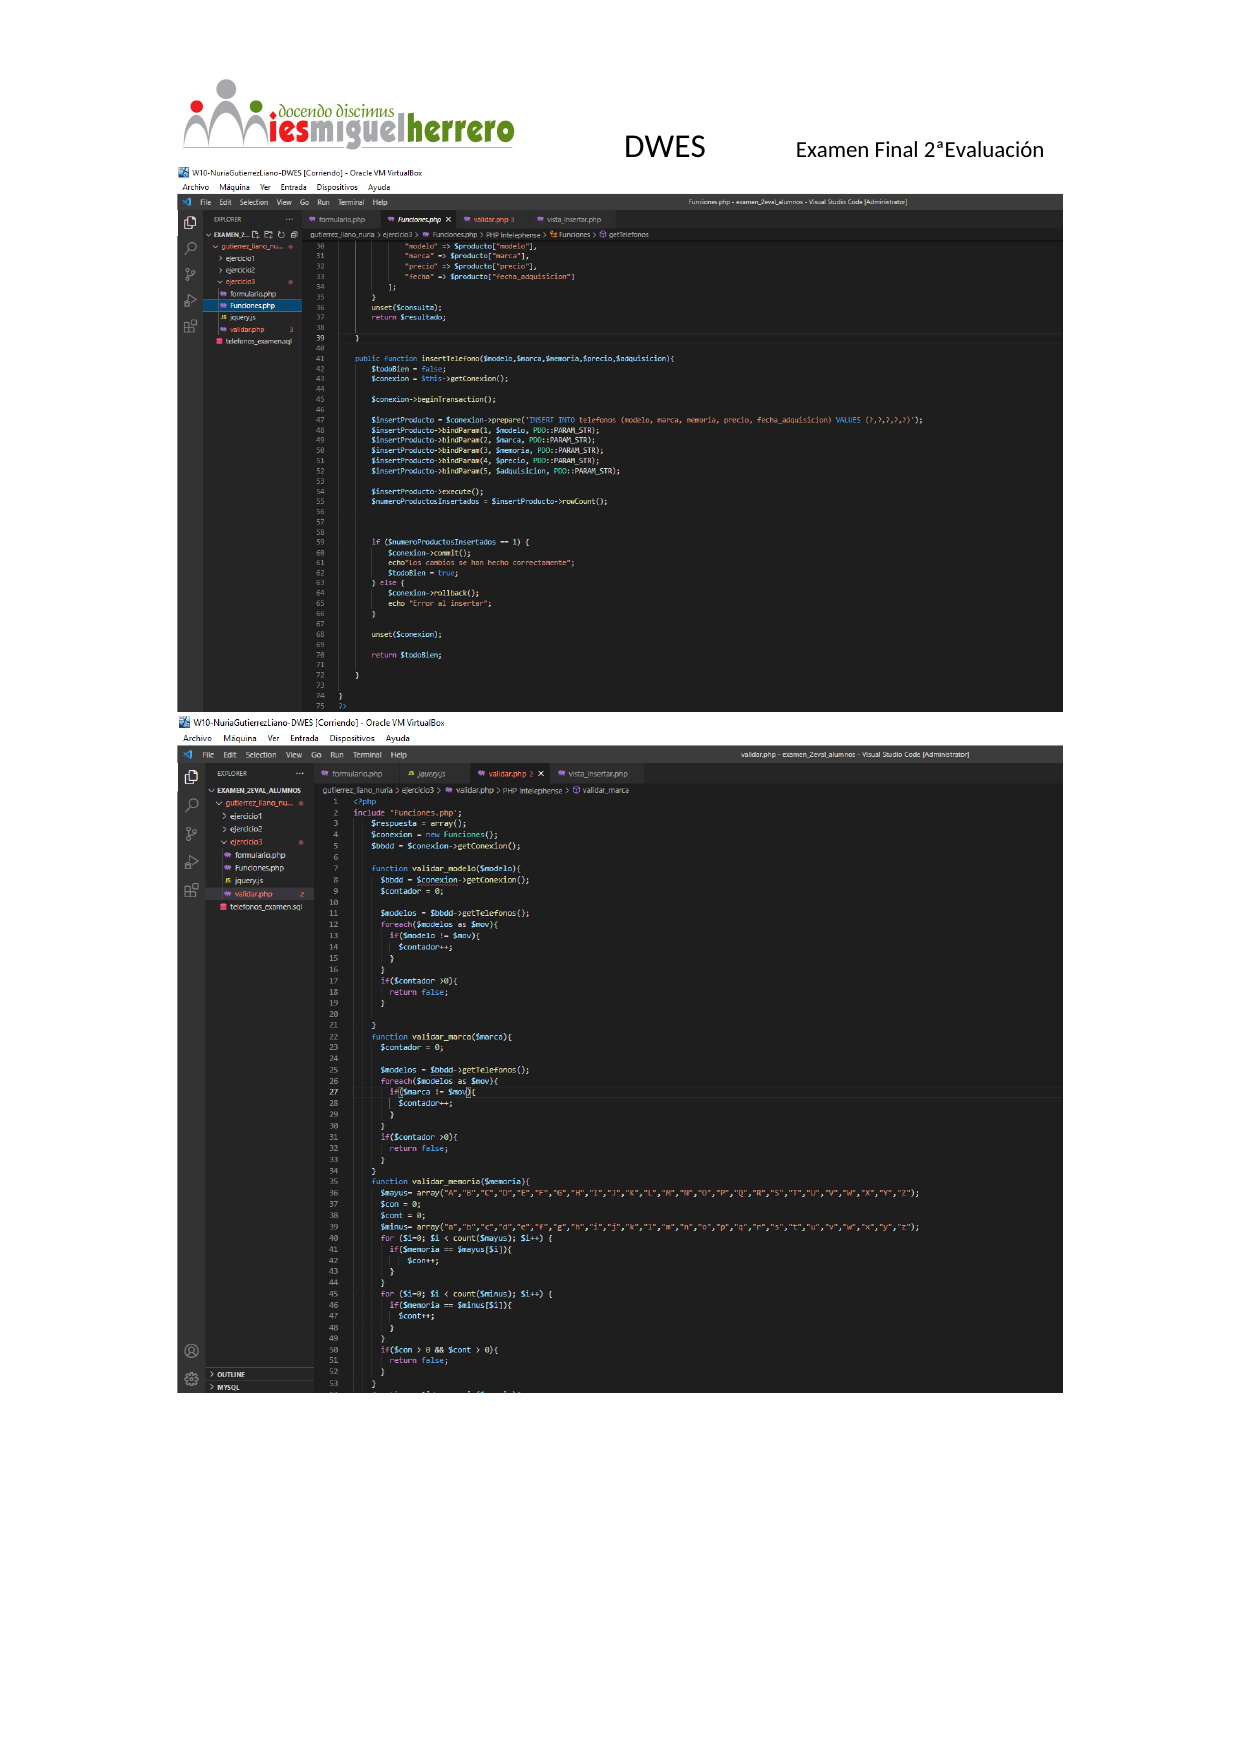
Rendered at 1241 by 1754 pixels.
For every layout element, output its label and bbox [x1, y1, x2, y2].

picture [177, 714, 1063, 1393]
picture [177, 73, 526, 157]
picture [177, 165, 1063, 712]
